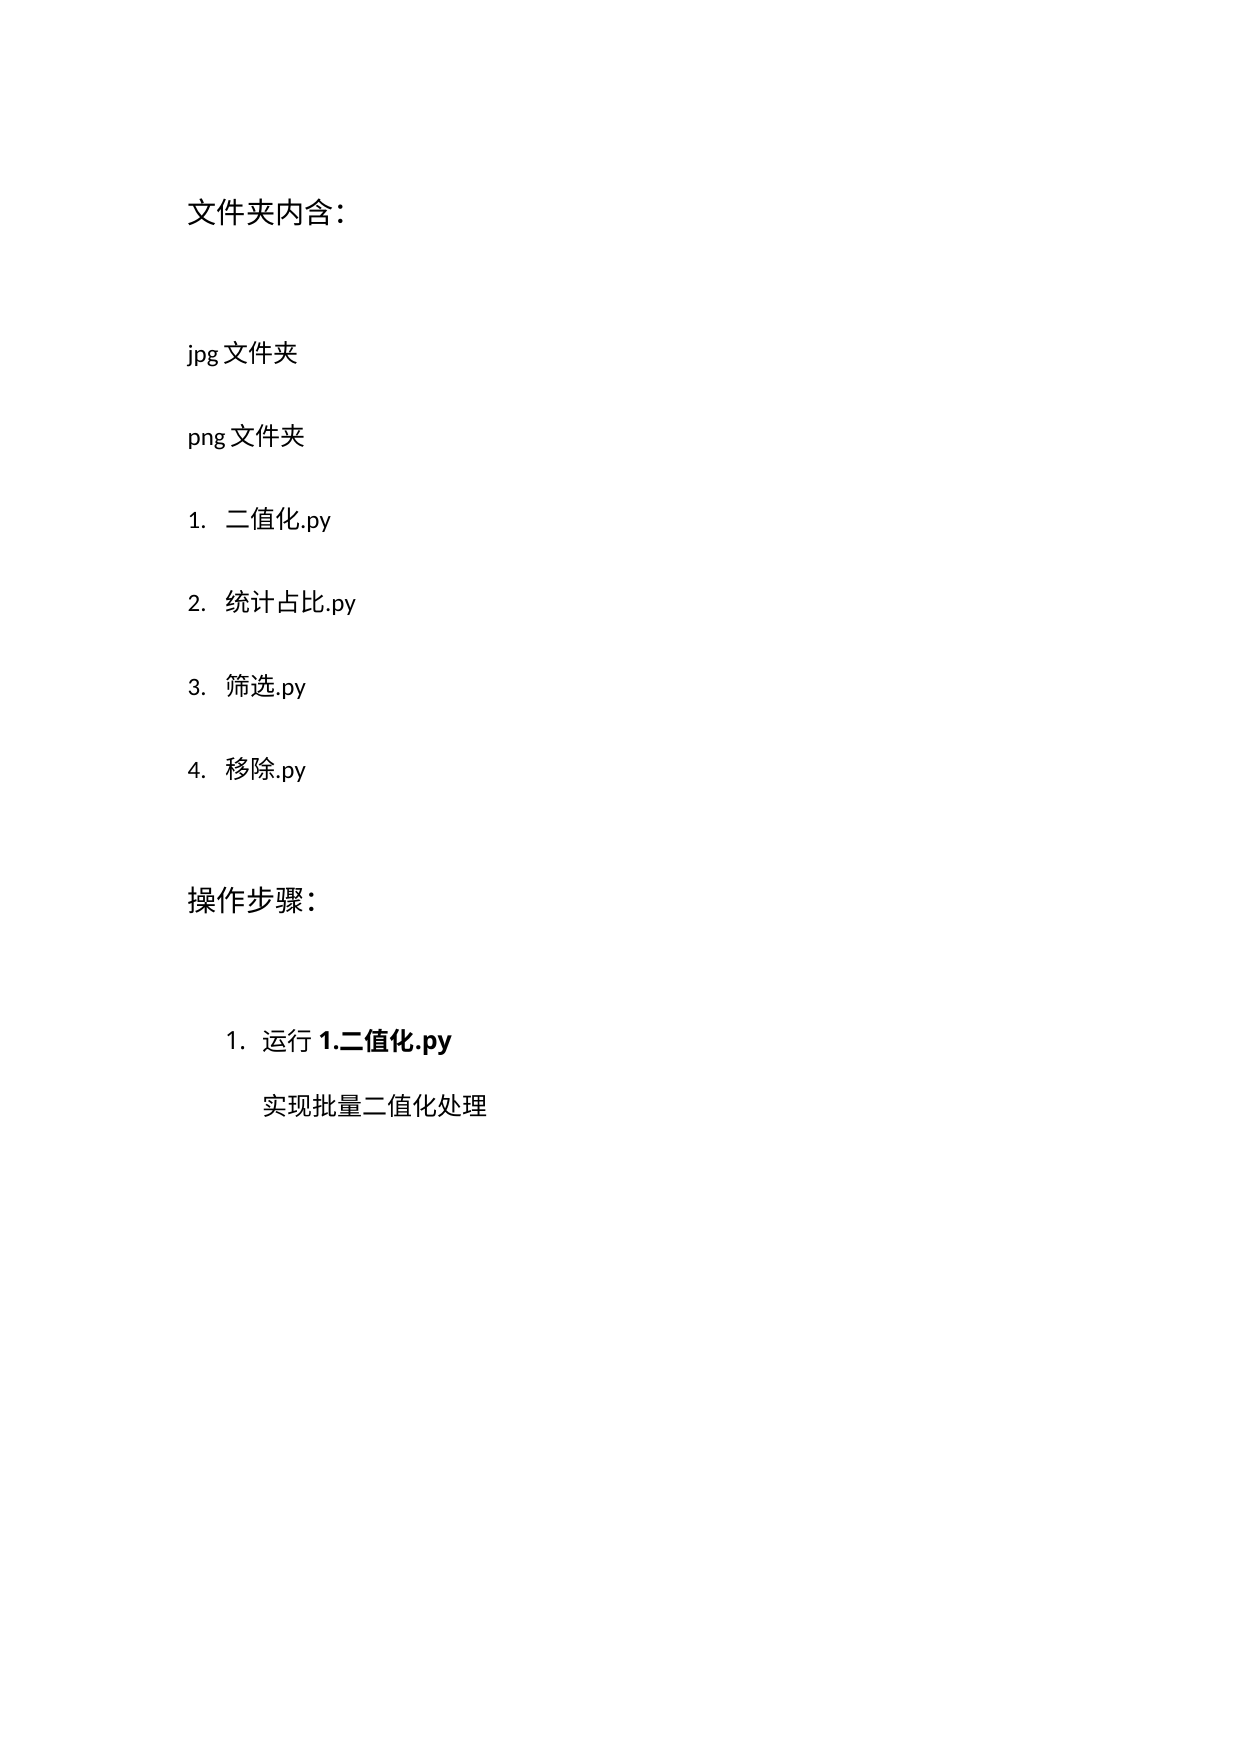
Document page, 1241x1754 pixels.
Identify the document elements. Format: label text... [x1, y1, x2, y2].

list 运行 1.二值化.py [225, 1007, 1053, 1072]
list 移除.py [187, 735, 1053, 800]
list 筛选.py [187, 652, 1053, 717]
text jpg文件夹 [187, 319, 1053, 384]
text 实现批量二值化处理 [262, 1072, 1053, 1137]
subtitle 操作步骤： [187, 867, 1053, 932]
list 二值化.py [187, 485, 1053, 550]
text png文件夹 [187, 402, 1053, 467]
list 统计占比.py [187, 568, 1053, 633]
subtitle 文件夹内含： [187, 178, 1053, 243]
